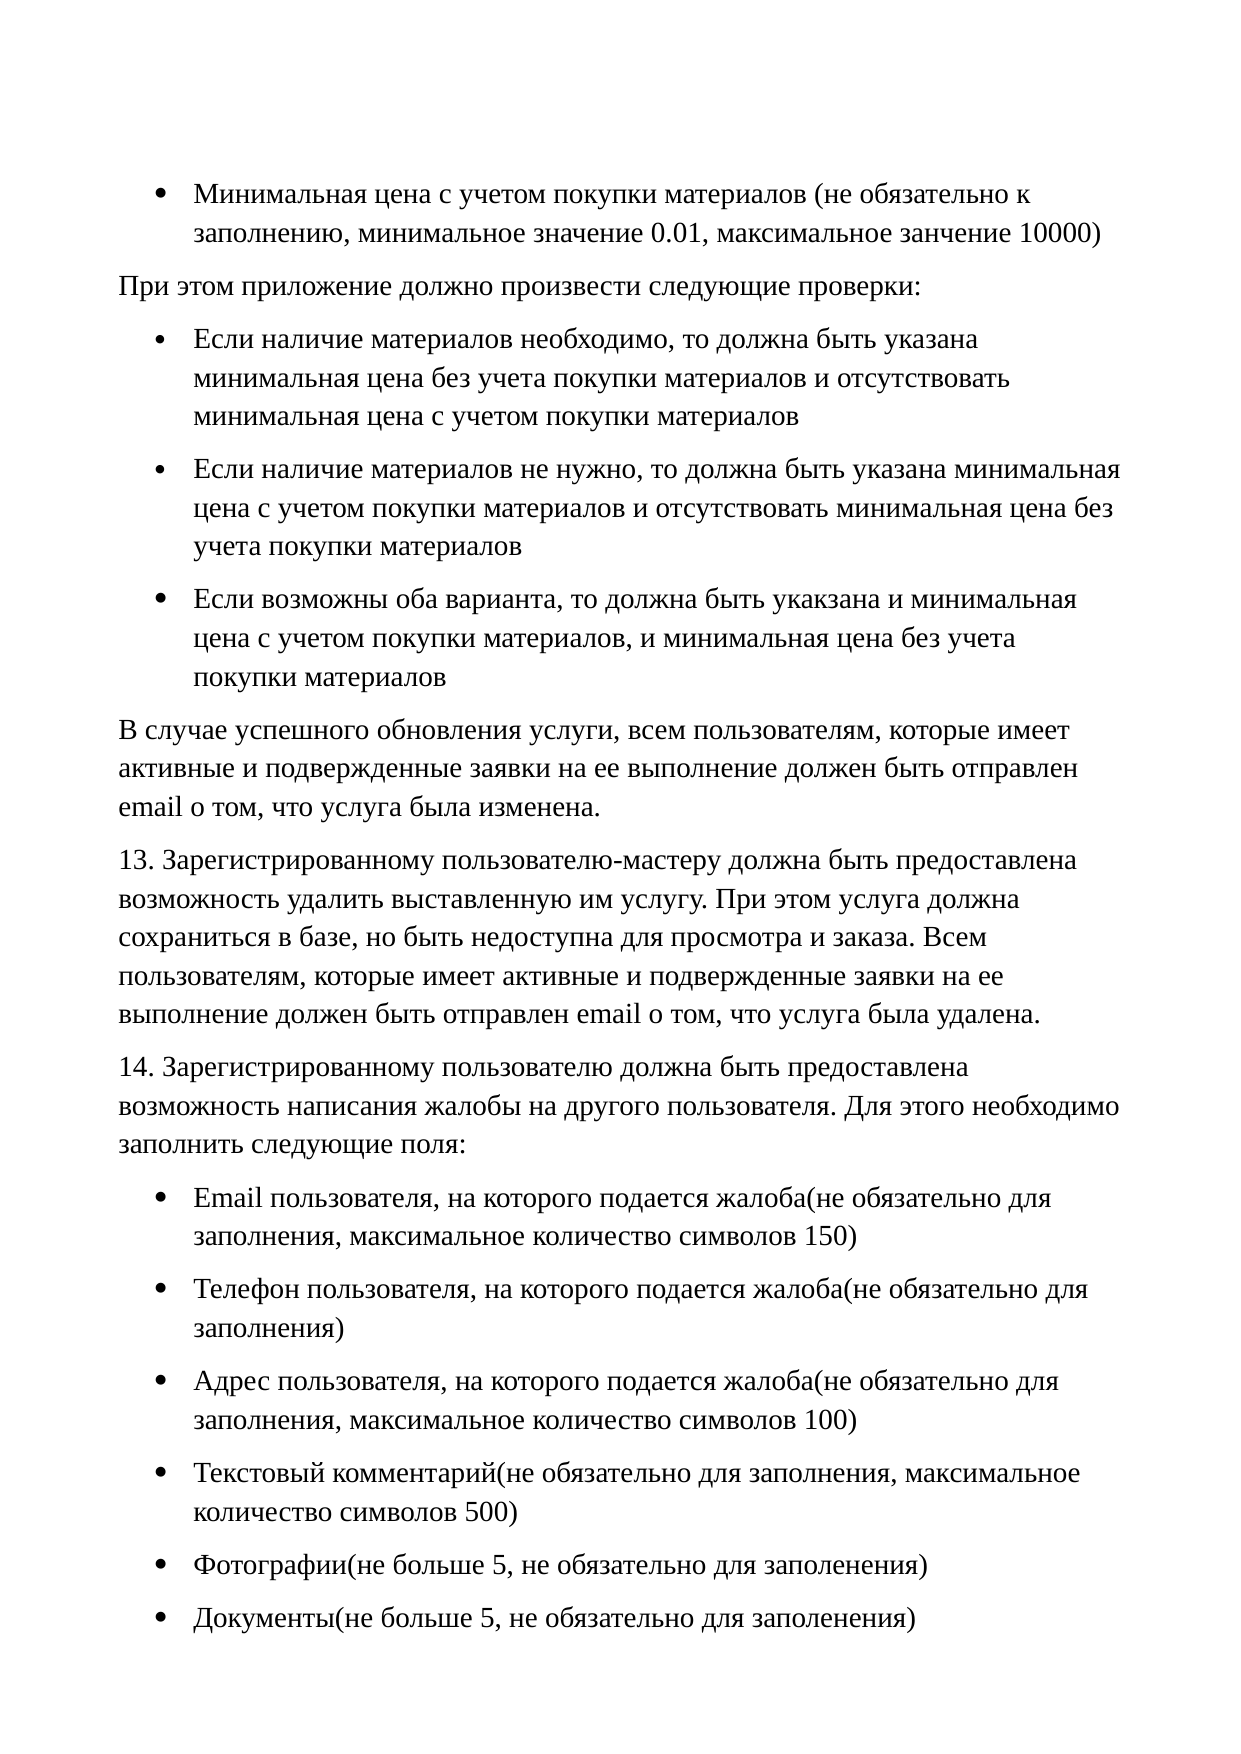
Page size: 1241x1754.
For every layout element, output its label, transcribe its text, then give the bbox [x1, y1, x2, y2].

list Фотографии(не больше 5, не обязательно для заполенения) [156, 1547, 1122, 1580]
text При этом приложение должно произвести следующие проверки: [118, 268, 1122, 302]
list Телефон пользователя, на которого подается жалоба(не обязательно для заполнения) [156, 1271, 1122, 1344]
list Если наличие материалов не нужно, то должна быть указана минимальная цена с учетом покупки материалов и отсутствовать минимальная цена без учета покупки материалов [156, 451, 1122, 562]
list Если наличие материалов необходимо, то должна быть указана минимальная цена без учета покупки материалов и отсутствовать минимальная цена с учетом покупки материалов [156, 321, 1122, 432]
text 13. Зарегистрированному пользователю-мастеру должна быть предоставлена возможность удалить выставленную им услугу. При этом услуга должна сохраниться в базе, но быть недоступна для просмотра и заказа. Всем пользователям, которые имеет активные и подвержденные заявки на ее выполнение должен быть отправлен email о том, что услуга была удалена. [118, 842, 1122, 1030]
list Если возможны оба варианта, то должна быть укакзана и минимальная цена с учетом покупки материалов, и минимальная цена без учета покупки материалов [156, 582, 1122, 692]
list Адрес пользователя, на которого подается жалоба(не обязательно для заполнения, максимальное количество символов 100) [156, 1363, 1122, 1435]
text 14. Зарегистрированному пользователю должна быть предоставлена возможность написания жалобы на другого пользователя. Для этого необходимо заполнить следующие поля: [118, 1049, 1122, 1160]
list Минимальная цена с учетом покупки материалов (не обязательно к заполнению, минимальное значение 0.01, максимальное занчение 10000) [156, 176, 1122, 248]
list Текстовый комментарий(не обязательно для заполнения, максимальное количество символов 500) [156, 1455, 1122, 1527]
text В случае успешного обновления услуги, всем пользователям, которые имеет активные и подвержденные заявки на ее выполнение должен быть отправлен email о том, что услуга была изменена. [118, 712, 1122, 823]
list Email пользователя, на которого подается жалоба(не обязательно для заполнения, максимальное количество символов 150) [156, 1180, 1122, 1252]
list Документы(не больше 5, не обязательно для заполенения) [156, 1600, 1122, 1634]
